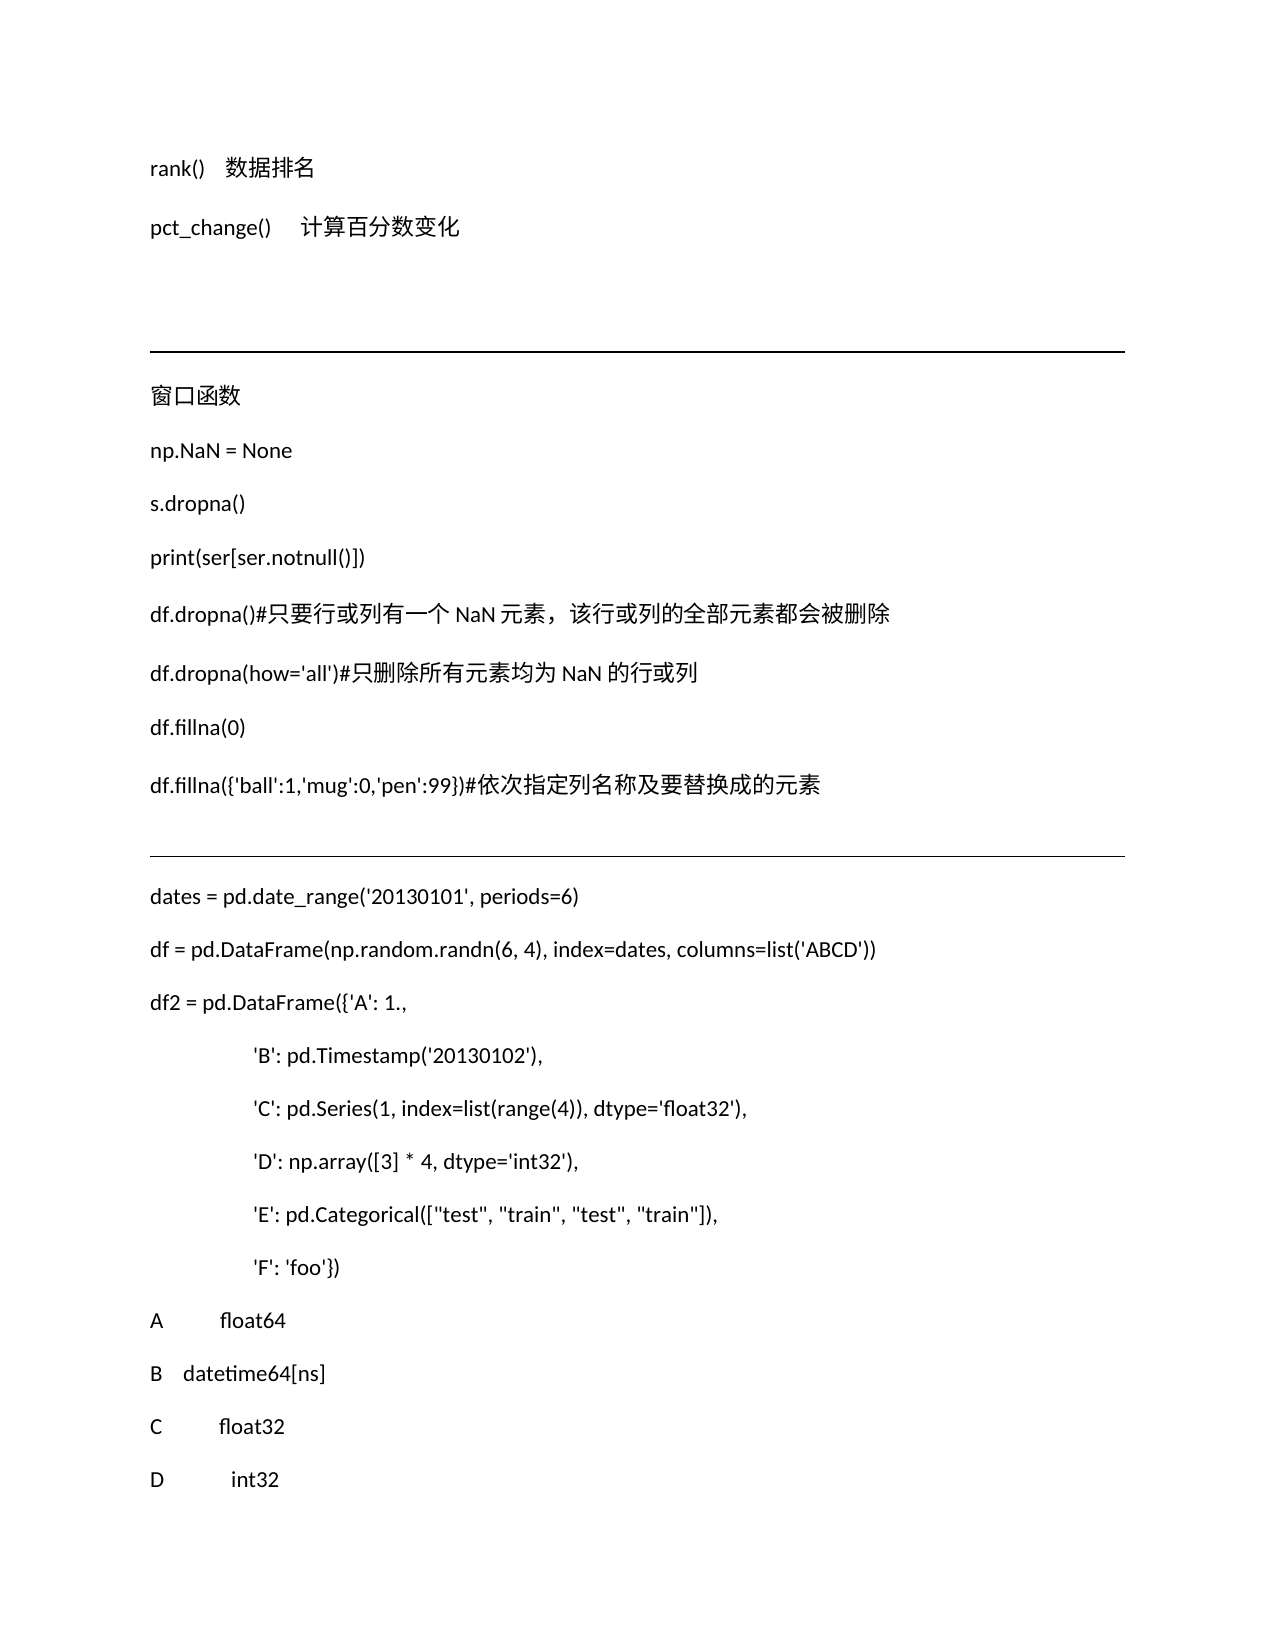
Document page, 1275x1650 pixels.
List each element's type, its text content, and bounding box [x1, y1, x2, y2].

text df.fillna({'ball':1,'mug':0,'pen':99})#依次指定列名称及要替换成的元素 [150, 767, 1125, 800]
text A float64 [150, 1306, 1125, 1334]
text df.dropna(how='all')#只删除所有元素均为NaN的行或列 [150, 654, 1125, 688]
text df.dropna()#只要行或列有一个NaN元素，该行或列的全部元素都会被删除 [150, 596, 1125, 629]
text D int32 [150, 1465, 1125, 1493]
text 'B': pd.Timestamp('20130102'), [150, 1041, 1125, 1069]
text 窗口函数 [150, 378, 1125, 411]
text 'E': pd.Categorical(["test", "train", "test", "train"]), [150, 1200, 1125, 1228]
text rank() 数据排名 [150, 150, 1125, 183]
text df.fillna(0) [150, 713, 1125, 742]
text df2 = pd.DataFrame({'A': 1., [150, 988, 1125, 1016]
text B datetime64[ns] [150, 1359, 1125, 1387]
text df = pd.DataFrame(np.random.randn(6, 4), index=dates, columns=list('ABCD')) [150, 935, 1125, 963]
text C float32 [150, 1412, 1125, 1440]
text 'C': pd.Series(1, index=list(range(4)), dtype='float32'), [150, 1094, 1125, 1122]
text s.dropna() [150, 489, 1125, 518]
text dates = pd.date_range('20130101', periods=6) [150, 882, 1125, 910]
text pct_change() 计算百分数变化 [150, 209, 1125, 242]
text 'F': 'foo'}) [150, 1253, 1125, 1281]
text print(ser[ser.notnull()]) [150, 543, 1125, 571]
text np.NaN = None [150, 437, 1125, 464]
text 'D': np.array([3] * 4, dtype='int32'), [150, 1147, 1125, 1175]
